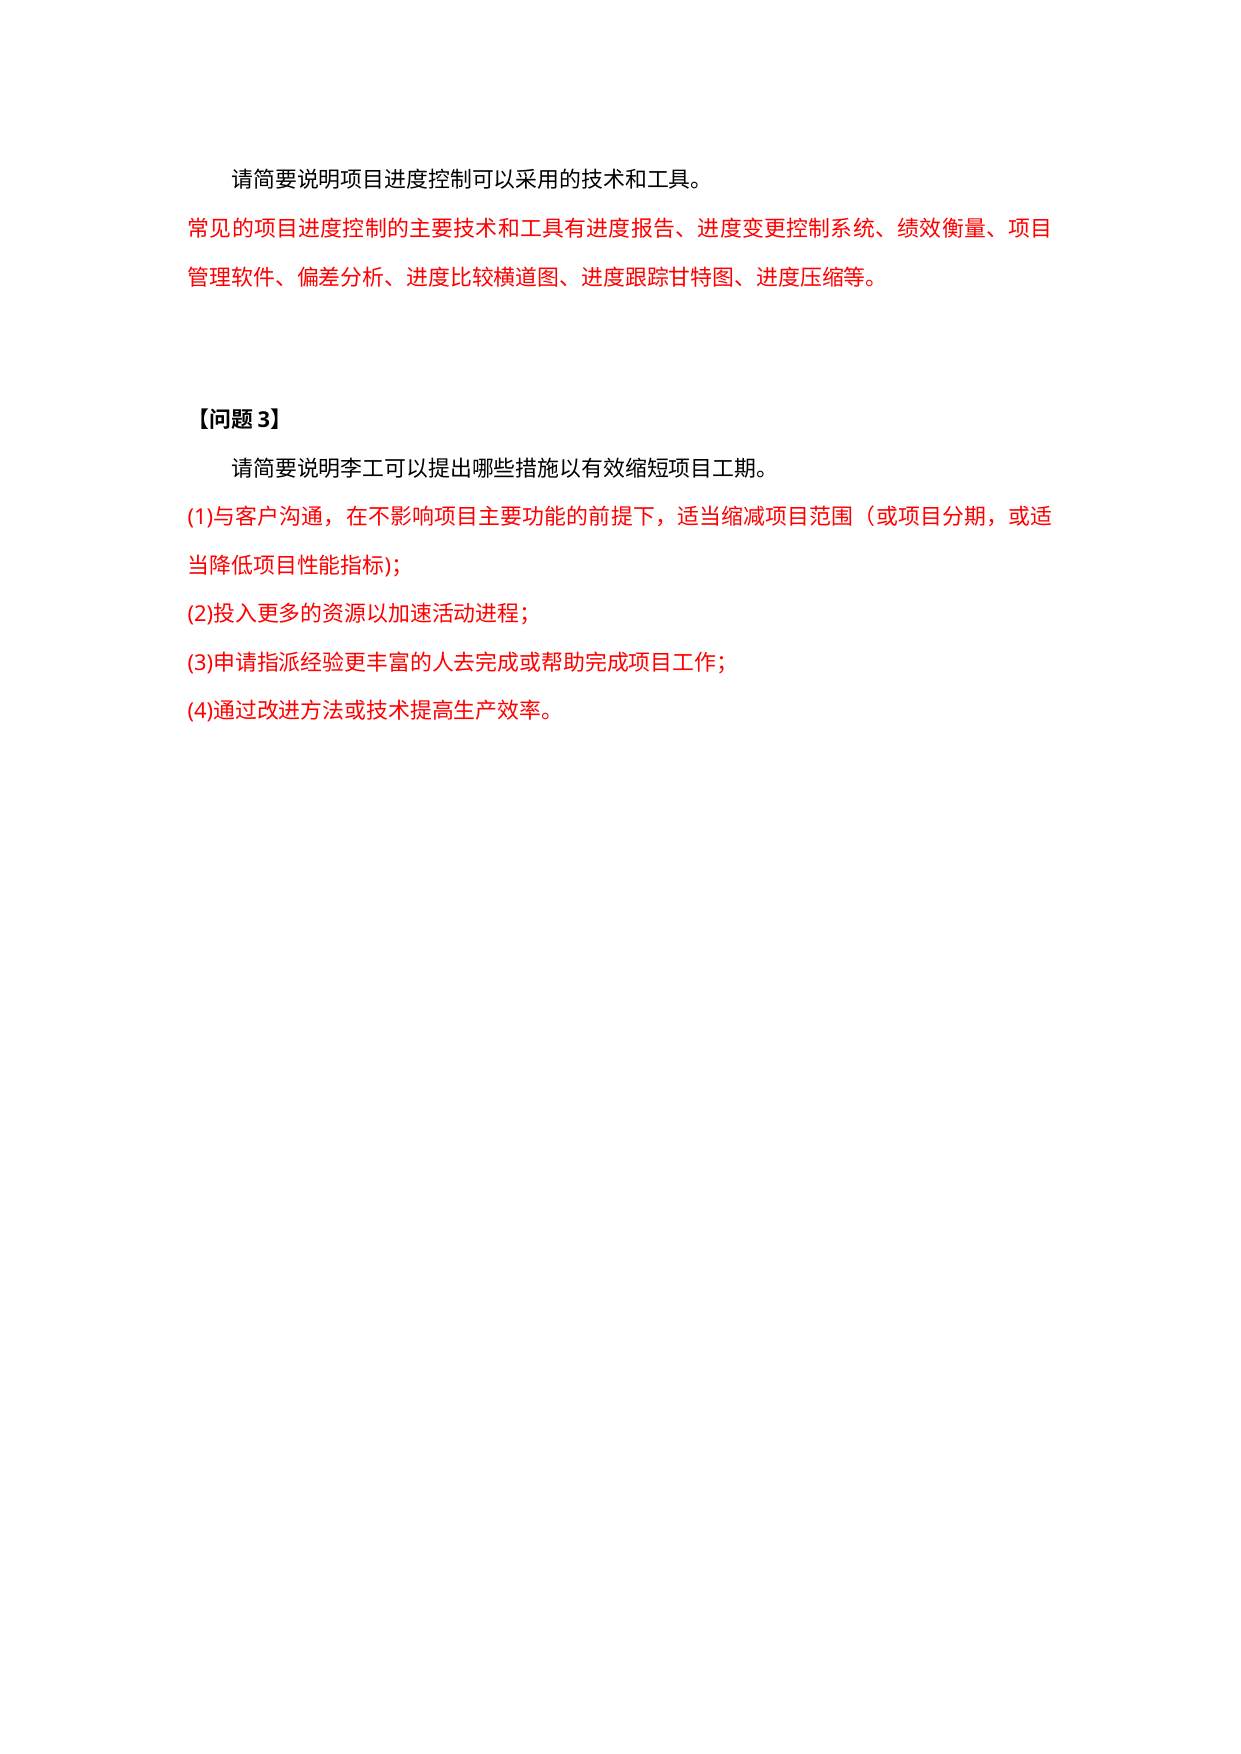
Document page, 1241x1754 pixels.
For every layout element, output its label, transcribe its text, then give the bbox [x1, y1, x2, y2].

text 请简要说明项目进度控制可以采用的技术和工具。 [187, 162, 1053, 194]
text (3)申请指派经验更丰富的人去完成或帮助完成项目工作； [187, 644, 1053, 677]
text 请简要说明李工可以提出哪些措施以有效缩短项目工期。 [187, 451, 1053, 483]
text 常见的项目进度控制的主要技术和工具有进度报告、进度变更控制系统、绩效衡量、项目管理软件、偏差分析、进度比较横道图、进度跟踪甘特图、进度压缩等。 [187, 210, 1053, 292]
text (2)投入更多的资源以加速活动进程； [187, 596, 1053, 628]
text (4)通过改进方法或技术提高生产效率。 [187, 693, 1053, 725]
text 【问题3】 [187, 402, 1053, 435]
text (1)与客户沟通，在不影响项目主要功能的前提下，适当缩减项目范围（或项目分期，或适当降低项目性能指标)； [187, 499, 1053, 580]
